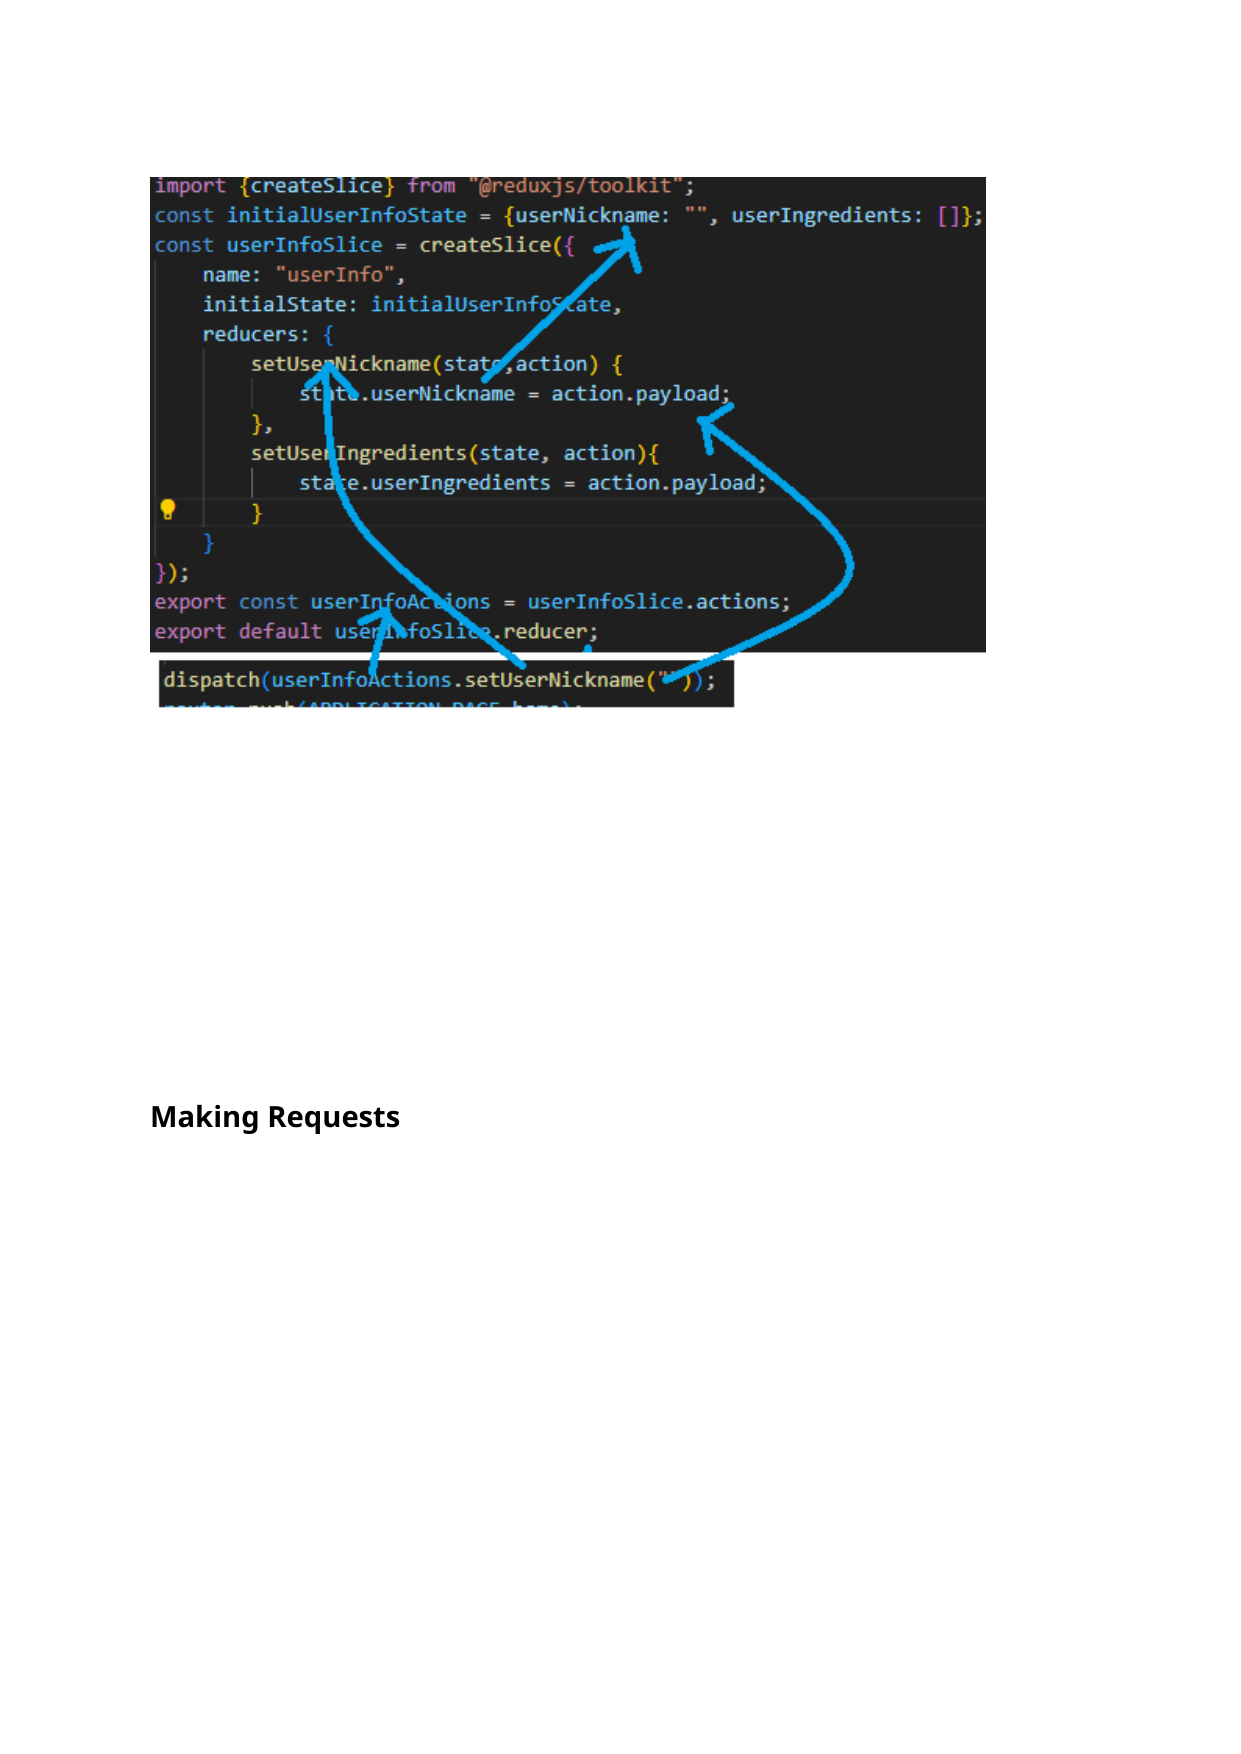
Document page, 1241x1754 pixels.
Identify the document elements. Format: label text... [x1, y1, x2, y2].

text Making Requests [150, 1097, 1090, 1136]
picture [150, 177, 986, 709]
